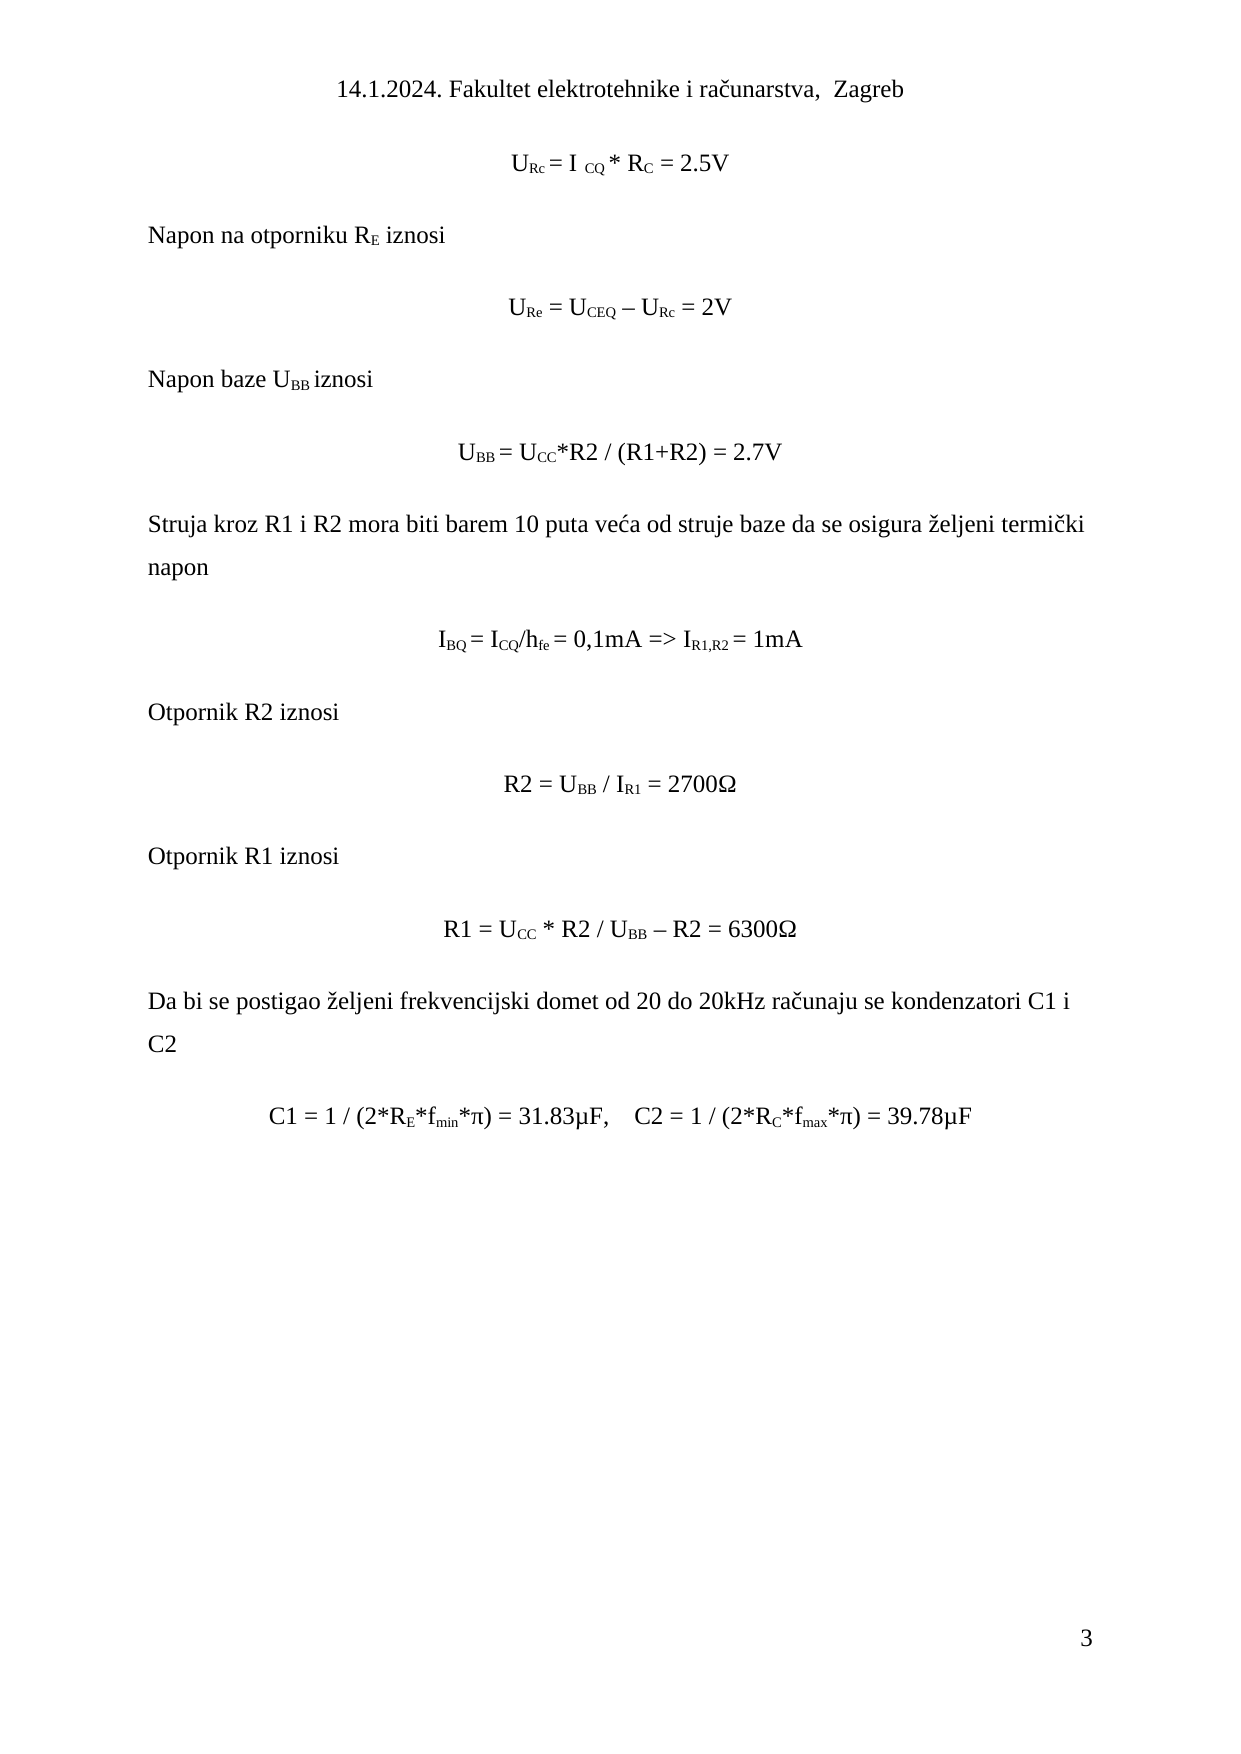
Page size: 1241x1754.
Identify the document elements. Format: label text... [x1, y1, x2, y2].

text Otpornik R1 iznosi [148, 841, 1093, 870]
text Napon baze UBB iznosi [148, 364, 1093, 393]
text Napon na otporniku RE iznosi [148, 220, 1093, 249]
text R1 = UCC * R2 / UBB – R2 = 6300Ω [148, 914, 1093, 942]
text R2 = UBB / IR1 = 2700Ω [148, 769, 1093, 798]
text URe = UCEQ – URc = 2V [148, 292, 1093, 321]
text IBQ = ICQ/hfe = 0,1mA => IR1,R2 = 1mA [148, 624, 1093, 653]
text URc = I CQ * RC = 2.5V [148, 148, 1093, 176]
text Da bi se postigao željeni frekvencijski domet od 20 do 20kHz računaju se kondenzatori C1 i C2 [148, 986, 1093, 1058]
text Otpornik R2 iznosi [148, 697, 1093, 726]
text UBB = UCC*R2 / (R1+R2) = 2.7V [148, 437, 1093, 466]
text C1 = 1 / (2*RE*fmin*π) = 31.83µF, C2 = 1 / (2*RC*fmax*π) = 39.78µF [148, 1101, 1093, 1130]
text Struja kroz R1 i R2 mora biti barem 10 puta veća od struje baze da se osigura željeni termički napon [148, 509, 1093, 581]
